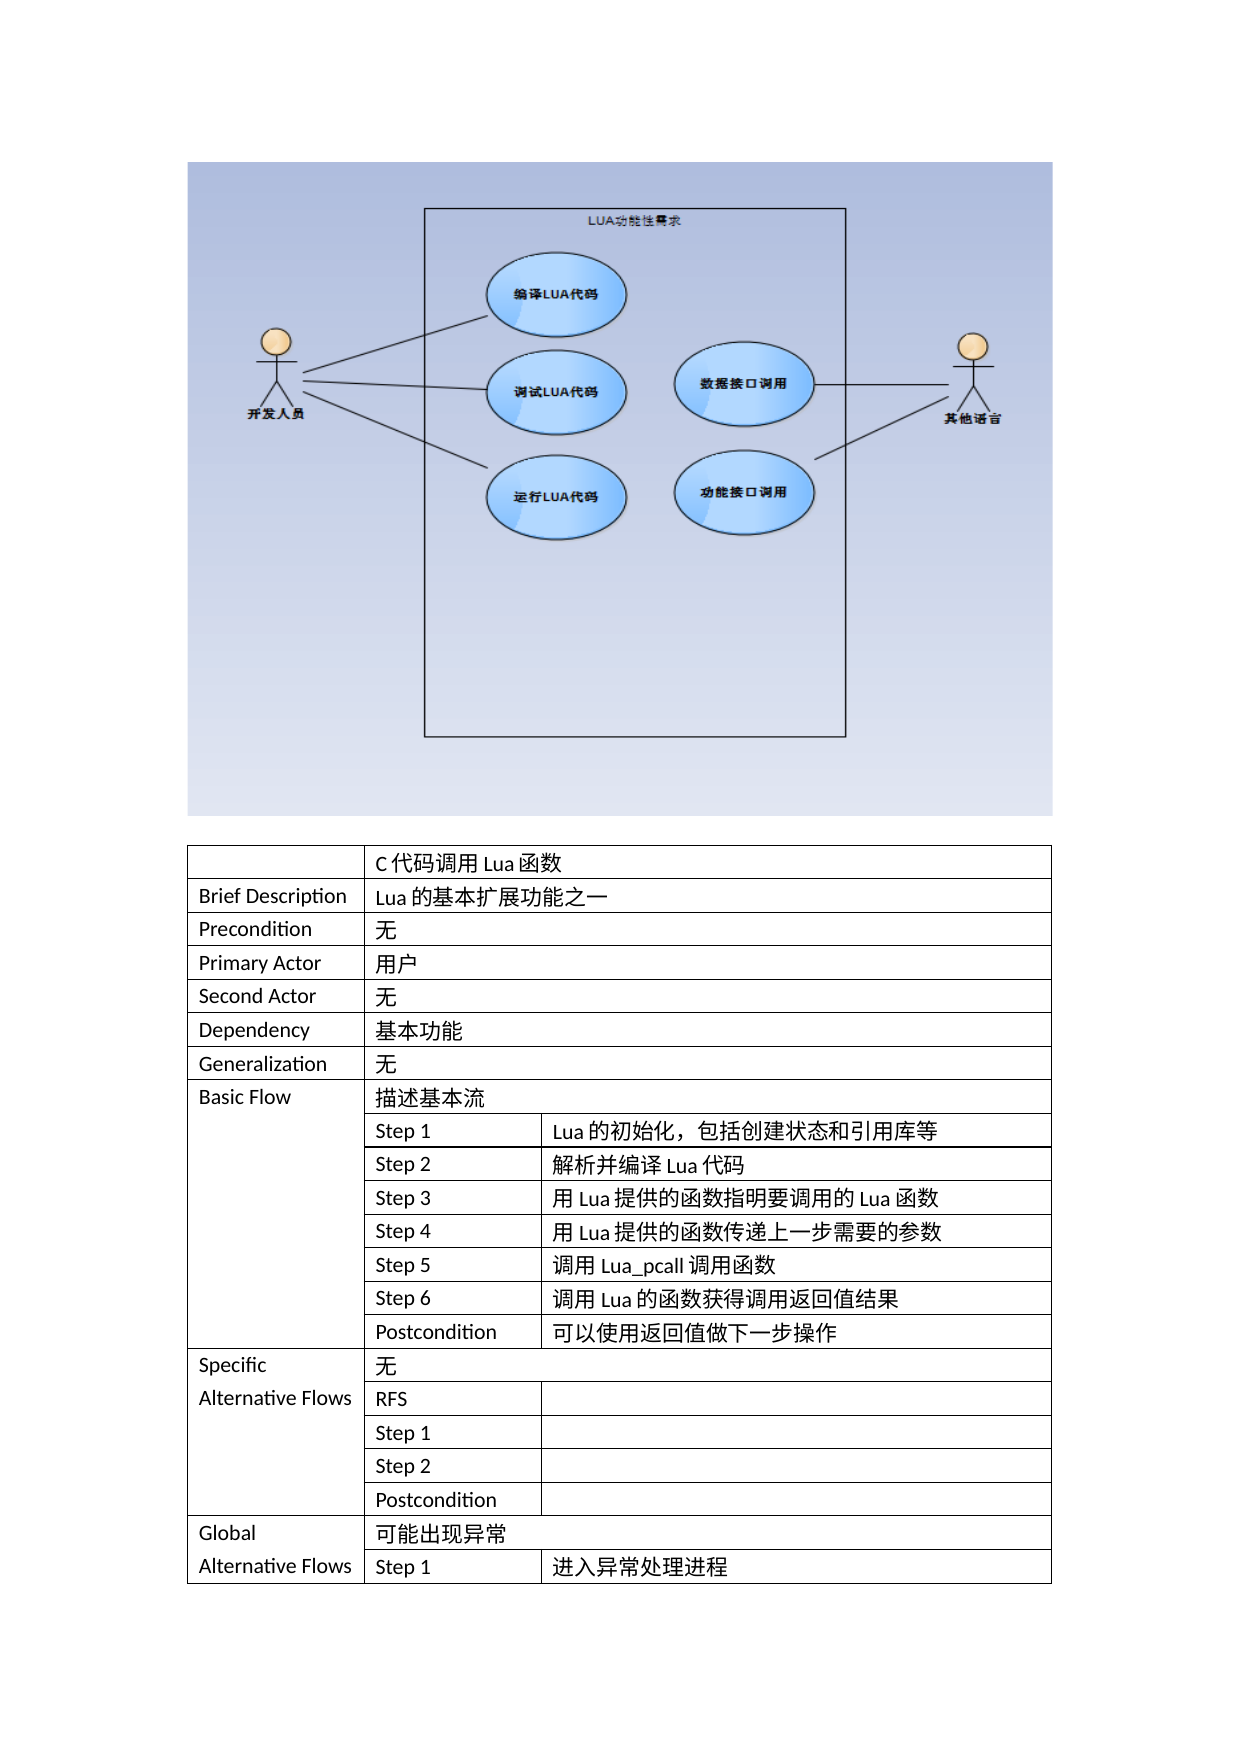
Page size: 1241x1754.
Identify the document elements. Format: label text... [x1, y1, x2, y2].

table_cell Global Alternative Flows [188, 1516, 364, 1582]
table_cell 解析并编译Lua代码 [542, 1148, 1051, 1180]
table_cell 用Lua提供的函数传递上一步需要的参数 [542, 1215, 1051, 1247]
table_cell 无 [365, 1047, 1051, 1079]
table_cell [542, 1382, 1051, 1415]
table_cell Dependency [188, 1013, 364, 1046]
table_cell Lua的基本扩展功能之一 [365, 879, 1051, 912]
table_cell 无 [365, 913, 1051, 945]
table_cell 无 [365, 1349, 1051, 1381]
table_cell [542, 1416, 1051, 1448]
table_cell 调用Lua的函数获得调用返回值结果 [542, 1282, 1051, 1314]
table_cell Step 1 [365, 1416, 541, 1448]
table_cell Step 5 [365, 1248, 541, 1281]
table_cell Postcondition [365, 1315, 541, 1348]
table_cell Postcondition [365, 1483, 541, 1515]
table_cell Step 6 [365, 1282, 541, 1314]
table_cell 描述基本流 [365, 1080, 1051, 1113]
table_cell Step 1 [365, 1114, 541, 1146]
table_cell 调用Lua_pcall调用函数 [542, 1248, 1051, 1281]
picture [187, 162, 1053, 816]
table_cell 用Lua提供的函数指明要调用的Lua函数 [542, 1181, 1051, 1213]
table_cell Specific Alternative Flows [188, 1349, 364, 1515]
table_cell Step 2 [365, 1148, 541, 1180]
table_cell 可能出现异常 [365, 1516, 1051, 1549]
table_cell [542, 1449, 1051, 1482]
table_cell 基本功能 [365, 1013, 1051, 1046]
table_cell 可以使用返回值做下一步操作 [542, 1315, 1051, 1348]
table_header [188, 846, 364, 878]
table_cell 用户 [365, 946, 1051, 979]
table_cell Generalization [188, 1047, 364, 1079]
table_cell [542, 1483, 1051, 1515]
table_cell Second Actor [188, 980, 364, 1012]
table_cell Primary Actor [188, 946, 364, 979]
table_cell RFS [365, 1382, 541, 1415]
table_cell Precondition [188, 913, 364, 945]
table_cell Step 4 [365, 1215, 541, 1247]
table_cell Step 3 [365, 1181, 541, 1213]
table_cell Brief Description [188, 879, 364, 912]
table_cell Step 2 [365, 1449, 541, 1482]
table_header C代码调用Lua函数 [365, 846, 1051, 878]
table_cell 无 [365, 980, 1051, 1012]
table_cell Step 1 [365, 1550, 541, 1582]
table_cell Basic Flow [188, 1080, 364, 1348]
table_cell Lua的初始化，包括创建状态和引用库等 [542, 1114, 1051, 1146]
table_cell 进入异常处理进程 [542, 1550, 1051, 1582]
